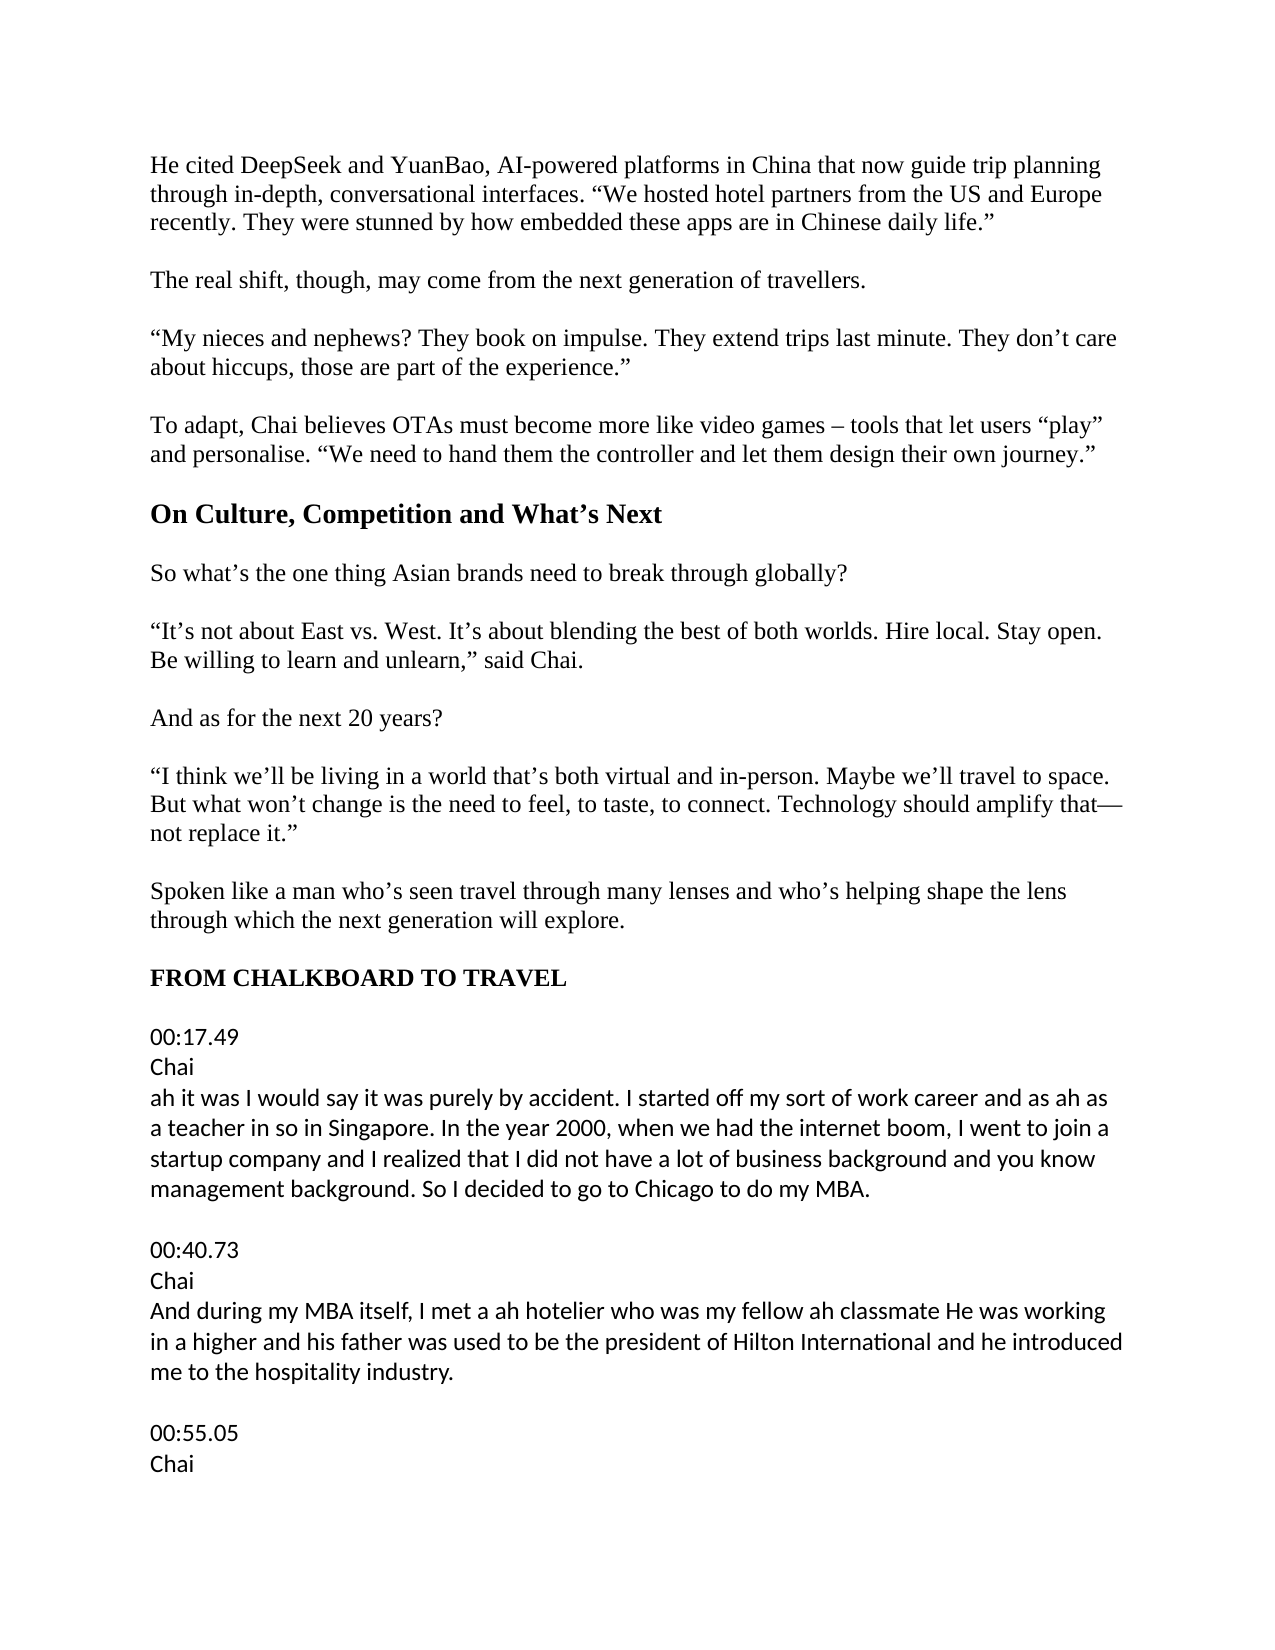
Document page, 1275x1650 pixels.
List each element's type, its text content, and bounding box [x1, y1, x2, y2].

text Chai [150, 1051, 1125, 1082]
text And during my MBA itself, I met a ah hotelier who was my fellow ah classmate He was working in a higher and his father was used to be the president of Hilton International and he introduced me to the hospitality industry. [150, 1295, 1125, 1387]
text ah it was I would say it was purely by accident. I started off my sort of work career and as ah as a teacher in so in Singapore. In the year 2000, when we had the internet boom, I went to join a startup company and I realized that I did not have a lot of business background and you know management background. So I decided to go to Chicago to do my MBA. [150, 1082, 1125, 1204]
text On Culture, Competition and What’s Next [150, 497, 1125, 529]
text Chai [150, 1265, 1125, 1295]
text 00:17.49 [150, 1021, 1125, 1051]
text To adapt, Chai believes OTAs must become more like video games – tools that let users “play” and personalise. “We need to hand them the controller and let them design their own journey.” [150, 410, 1125, 467]
text The real shift, though, may come from the next generation of travellers. [150, 265, 1125, 294]
text And as for the next 20 years? [150, 703, 1125, 732]
text 00:55.05 [150, 1417, 1125, 1448]
text “I think we’ll be living in a world that’s both virtual and in-person. Maybe we’ll travel to space. But what won’t change is the need to feel, to taste, to connect. Technology should amplify that—not replace it.” [150, 761, 1125, 847]
text 00:40.73 [150, 1234, 1125, 1265]
text Spoken like a man who’s seen travel through many lenses and who’s helping shape the lens through which the next generation will explore. [150, 876, 1125, 934]
text FROM CHALKBOARD TO TRAVEL [150, 963, 1125, 992]
text “My nieces and nephews? They book on impulse. They extend trips last minute. They don’t care about hiccups, those are part of the experience.” [150, 323, 1125, 381]
text Chai [150, 1448, 1125, 1478]
text “It’s not about East vs. West. It’s about blending the best of both worlds. Hire local. Stay open. Be willing to learn and unlearn,” said Chai. [150, 616, 1125, 674]
text He cited DeepSeek and YuanBao, AI-powered platforms in China that now guide trip planning through in-depth, conversational interfaces. “We hosted hotel partners from the US and Europe recently. They were stunned by how embedded these apps are in Chinese daily life.” [150, 150, 1125, 236]
text So what’s the one thing Asian brands need to break through globally? [150, 558, 1125, 587]
